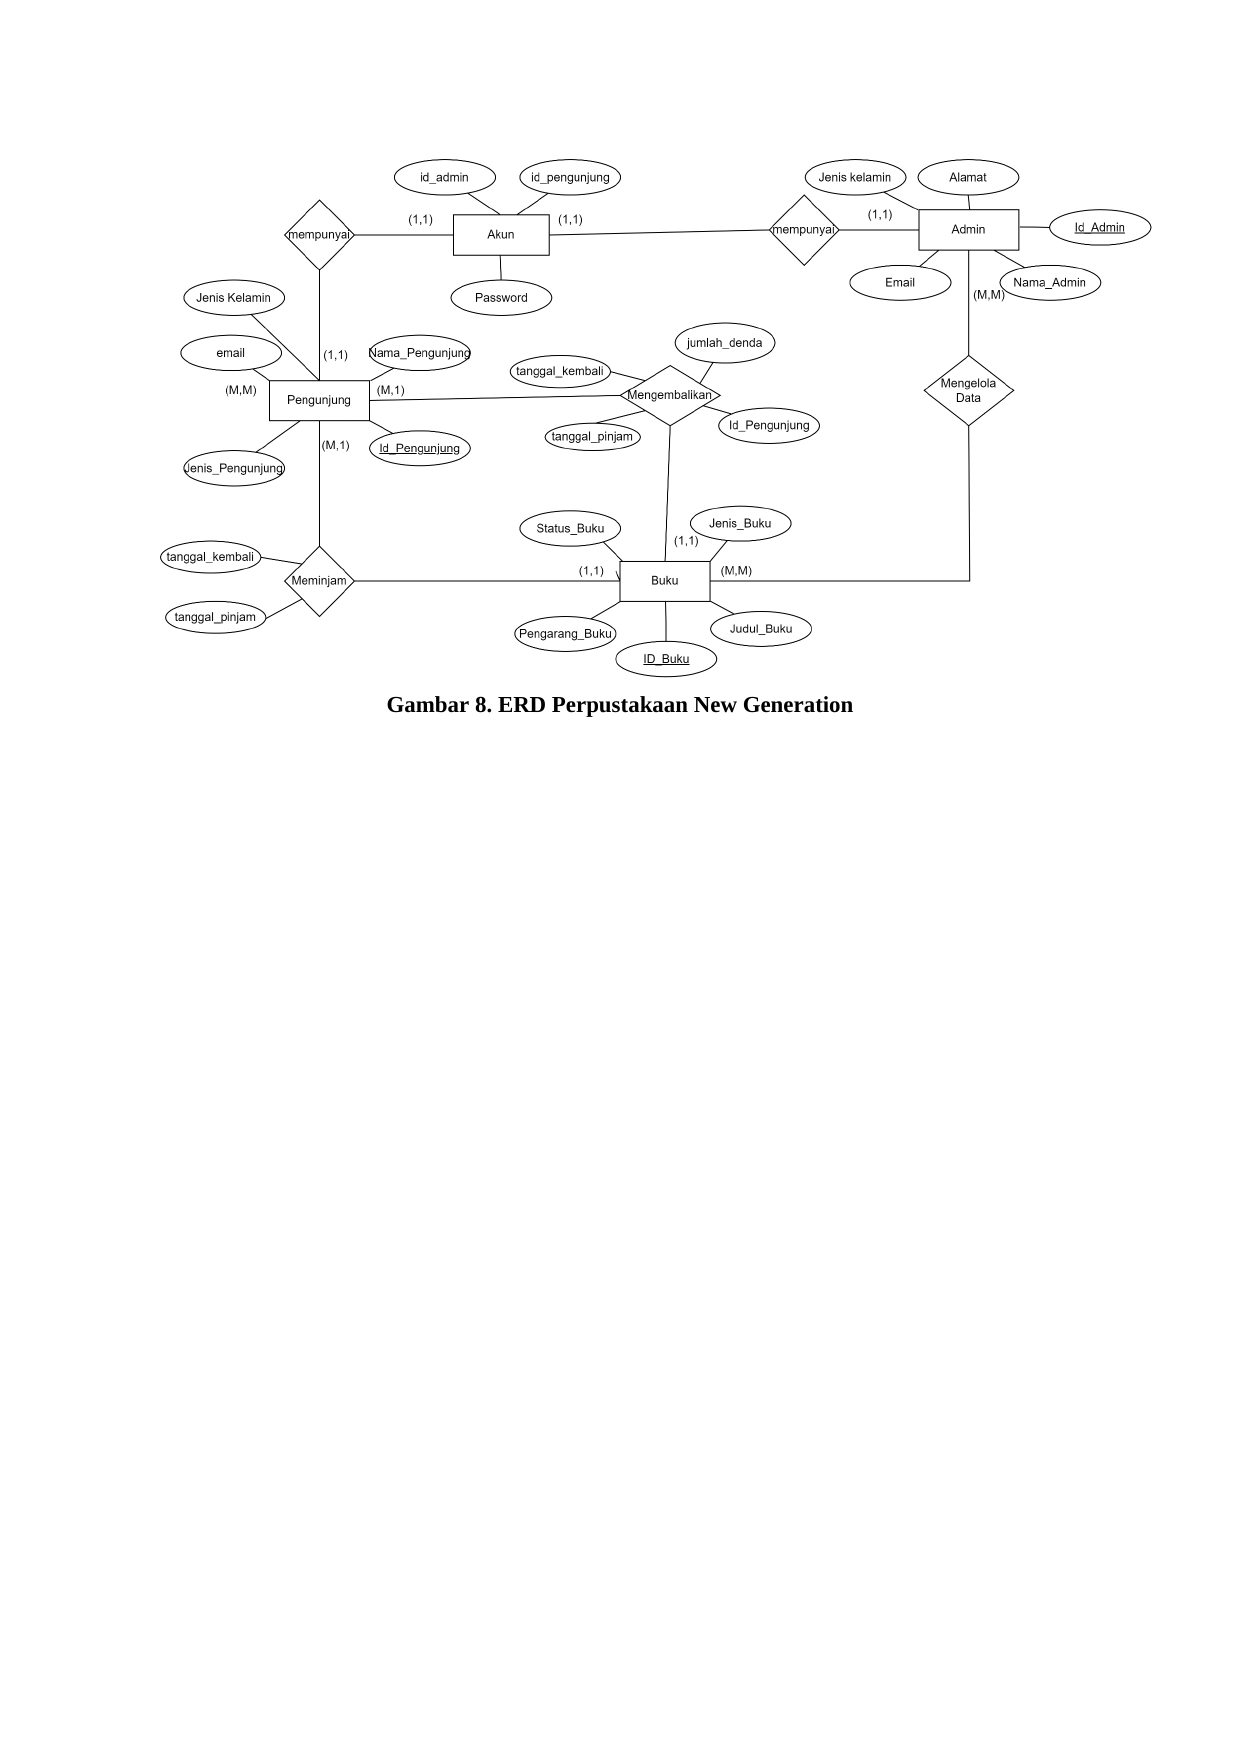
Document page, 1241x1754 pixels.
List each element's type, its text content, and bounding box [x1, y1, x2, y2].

picture [150, 150, 1161, 688]
text Gambar 8. ERD Perpustakaan New Generation [150, 692, 1090, 718]
